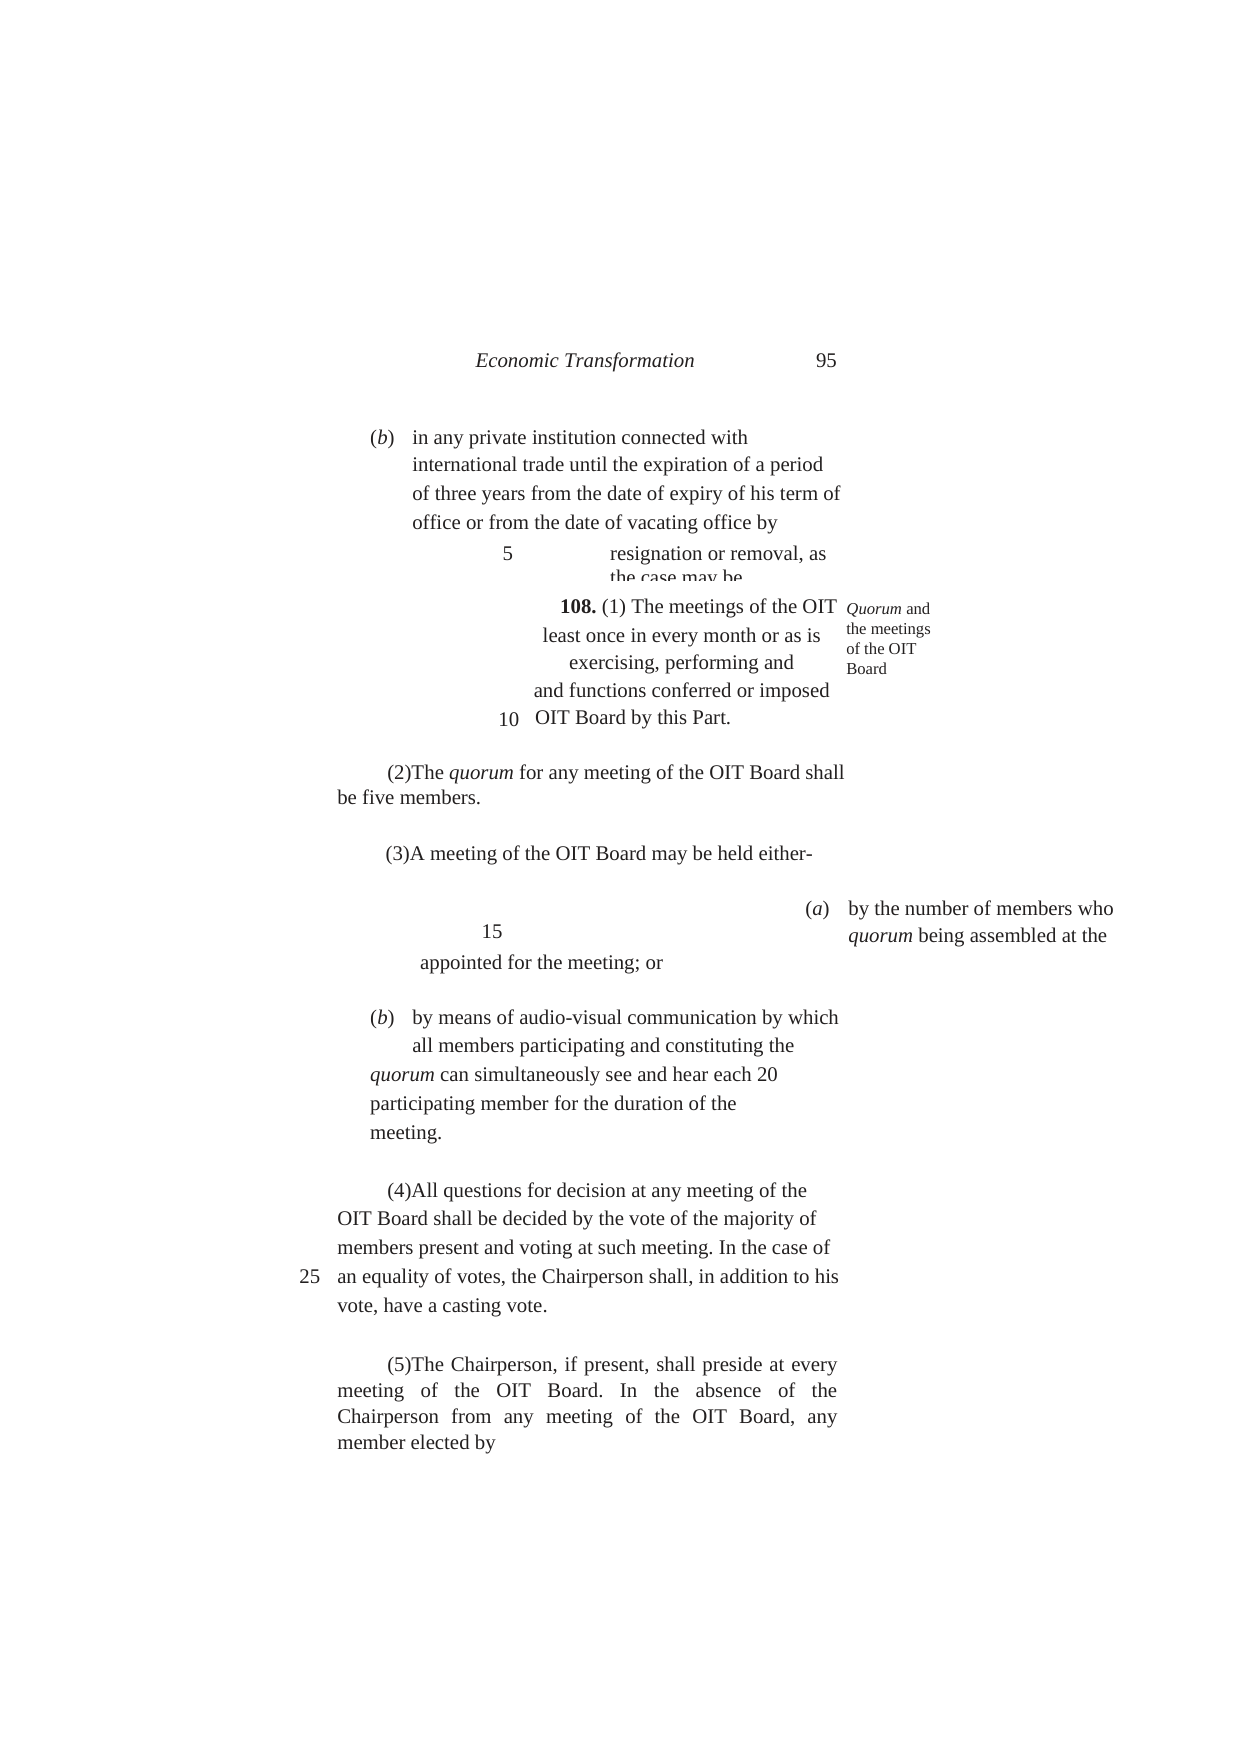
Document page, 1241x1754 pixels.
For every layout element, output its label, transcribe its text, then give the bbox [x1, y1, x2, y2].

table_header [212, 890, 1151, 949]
text Economic Transformation 95 [475, 348, 1090, 372]
text (4)All questions for decision at any meeting of the OIT Board shall be decided by the vote of the majority of members present and voting at such meeting. In the case of 25 an equality of votes, the Chairperson shall, in addition to his vote, have a casting vote. [299, 1178, 850, 1318]
text (2)The quorum for any meeting of the OIT Board shall be five members. [337, 760, 850, 809]
text (b) by means of audio-visual communication by which all members participating and constituting the quorum can simultaneously see and hear each 20 participating member for the duration of the meeting. [299, 1005, 850, 1145]
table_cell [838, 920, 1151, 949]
text (5)The Chairperson, if present, shall preside at every meeting of the OIT Board. In the absence of the Chairperson from any meeting of the OIT Board, any member elected by [337, 1351, 838, 1454]
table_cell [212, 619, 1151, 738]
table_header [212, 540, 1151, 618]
text appointed for the meeting; or [150, 951, 663, 974]
text (b) in any private institution connected with international trade until the expiration of a period of three years from the date of expiry of his term of office or from the date of vacating office by [370, 424, 850, 536]
text (3)A meeting of the OIT Board may be held either- [150, 841, 813, 865]
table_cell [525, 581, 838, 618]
